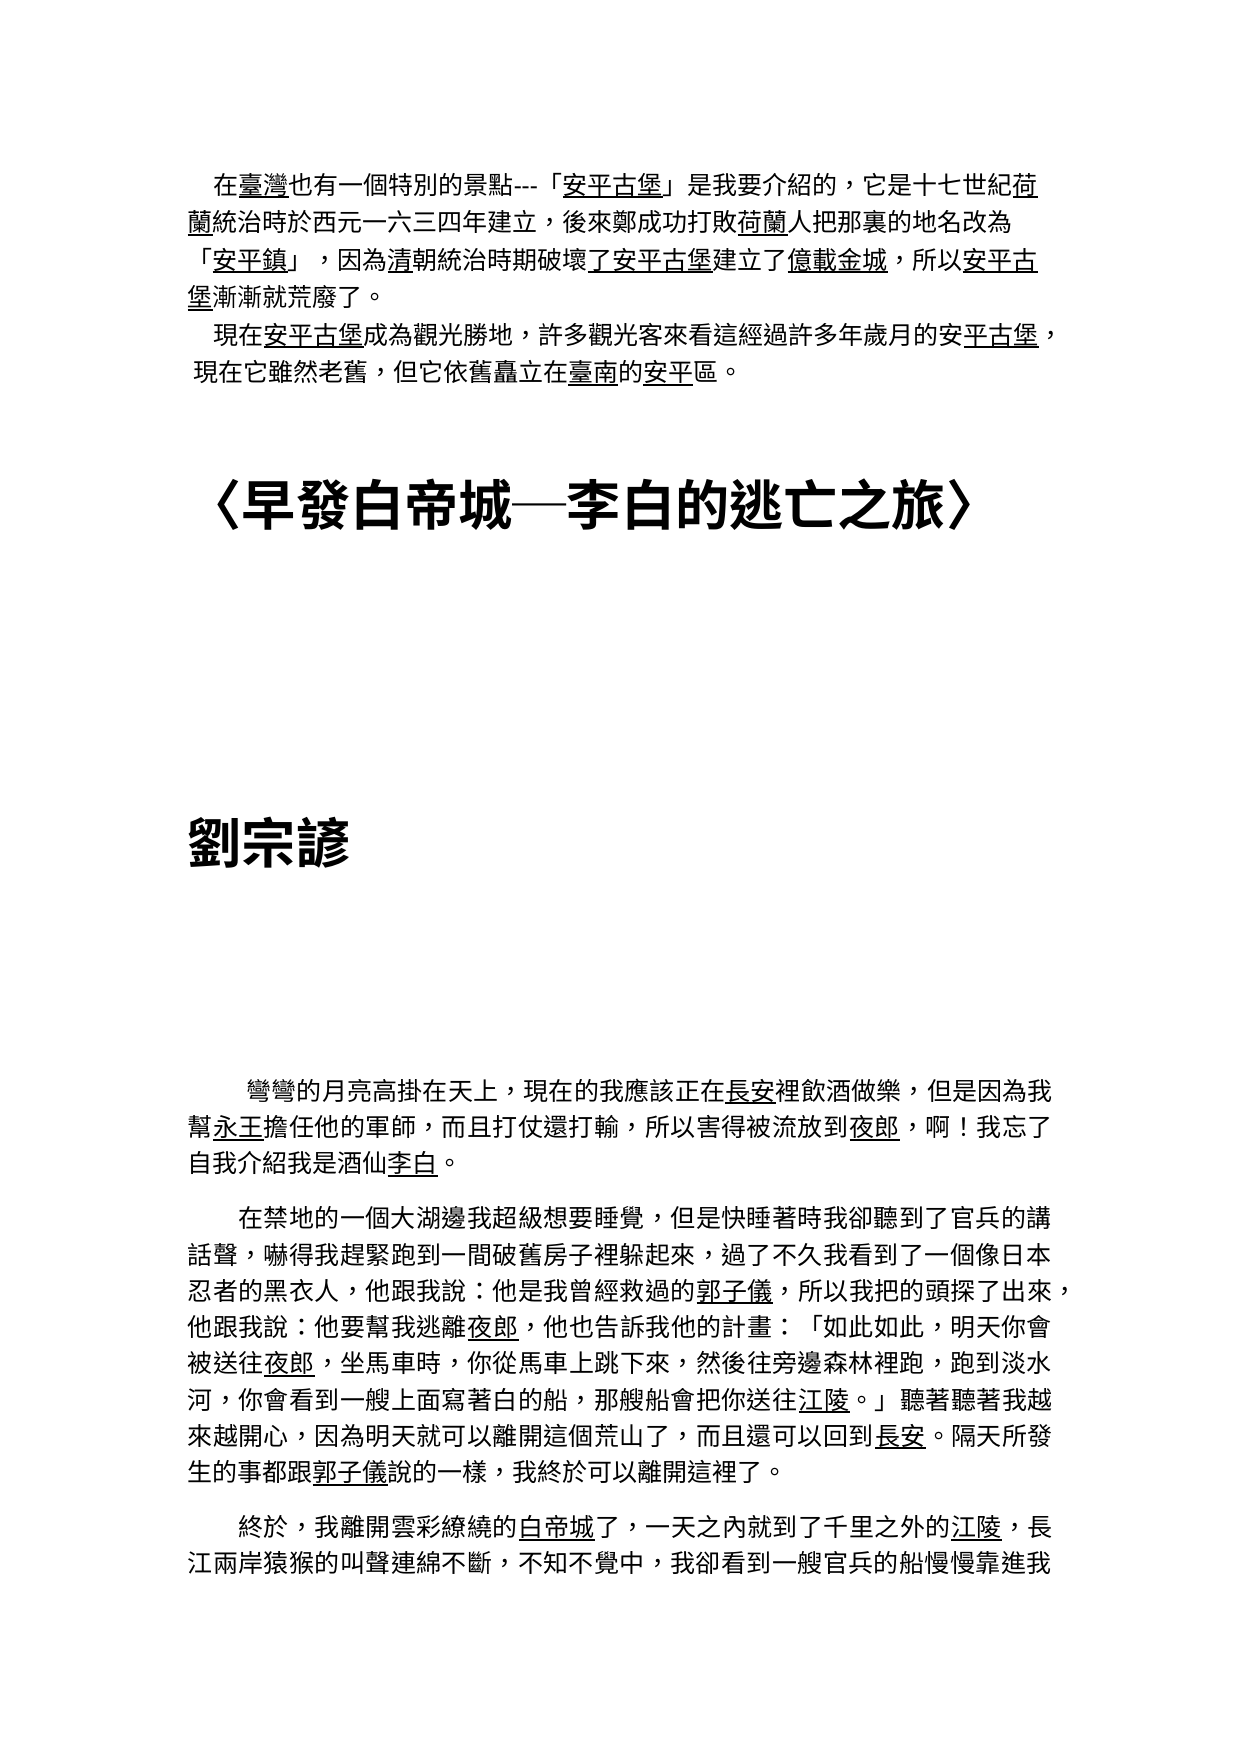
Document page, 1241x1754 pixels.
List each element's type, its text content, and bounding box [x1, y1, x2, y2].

subtitle 〈早發白帝城─李白的逃亡之旅〉劉宗諺 [187, 446, 1053, 896]
text 現在安平古堡成為觀光勝地，許多觀光客來看這經過許多年歲月的安平古堡， 現在它雖然老舊，但它依舊矗立在臺南的安平區。 [187, 314, 1053, 389]
text 在禁地的一個大湖邊我超級想要睡覺，但是快睡著時我卻聽到了官兵的講話聲，嚇得我趕緊跑到一間破舊房子裡躲起來，過了不久我看到了一個像日本忍者的黑衣人，他跟我說：他是我曾經救過的郭子儀，所以我把的頭探了出來，他跟我說：他要幫我逃離夜郎，他也告訴我他的計畫：「如此如此，明天你會被送往夜郎，坐馬車時，你從馬車上跳下來，然後往旁邊森林裡跑，跑到淡水河，你會看到一艘上面寫著白的船，那艘船會把你送往江陵。」聽著聽著我越來越開心，因為明天就可以離開這個荒山了，而且還可以回到長安。隔天所發生的事都跟郭子儀說的一樣，我終於可以離開這裡了。 [187, 1199, 1053, 1489]
text 在臺灣也有一個特別的景點---「安平古堡」是我要介紹的，它是十七世紀荷蘭統治時於西元一六三四年建立，後來鄭成功打敗荷蘭人把那裏的地名改為「安平鎮」，因為清朝統治時期破壞了安平古堡建立了億載金城，所以安平古堡漸漸就荒廢了。 [187, 164, 1053, 314]
text 彎彎的月亮高掛在天上，現在的我應該正在長安裡飲酒做樂，但是因為我幫永王擔任他的軍師，而且打仗還打輸，所以害得被流放到夜郎，啊！我忘了自我介紹我是酒仙李白。 [187, 1071, 1053, 1180]
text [187, 1508, 1053, 1580]
